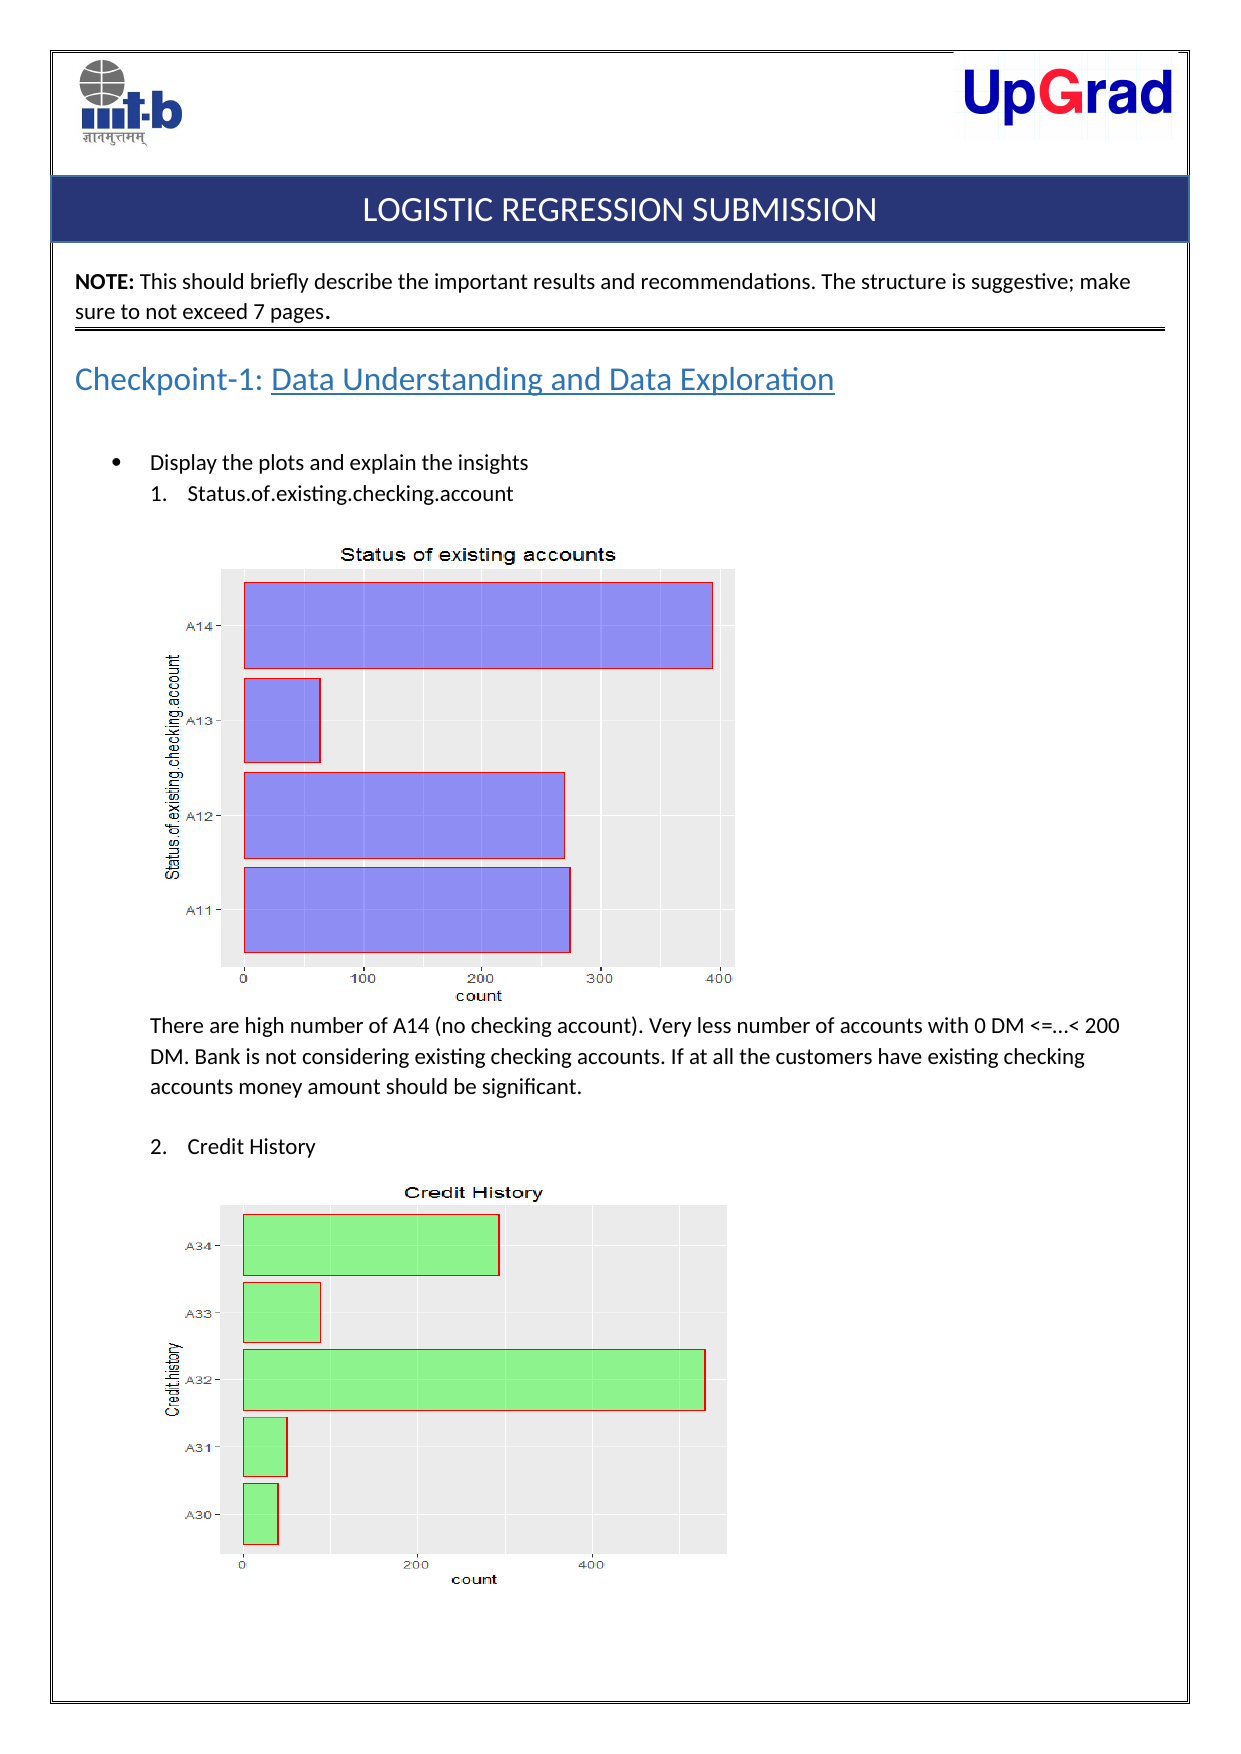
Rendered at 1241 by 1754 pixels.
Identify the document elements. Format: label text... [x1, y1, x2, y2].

picture [150, 539, 746, 1010]
text NOTE: This should briefly describe the important results and recommendations. The structure is suggestive; make sure to not exceed 7 pages. [75, 267, 1165, 327]
list There are high number of A14 (no checking account). Very less number of accounts with 0 DM <=…< 200 DM. Bank is not considering existing checking accounts. If at all the customers have existing checking accounts money amount should be significant. [150, 1012, 1165, 1130]
list Display the plots and explain the insights [112, 448, 1165, 477]
picture [953, 52, 1179, 140]
list Credit History [150, 1132, 1165, 1161]
subtitle Checkpoint-1: Data Understanding and Data Exploration [75, 358, 1165, 398]
picture [150, 1179, 738, 1592]
picture [60, 57, 200, 147]
list Status.of.existing.checking.account [150, 479, 1165, 507]
